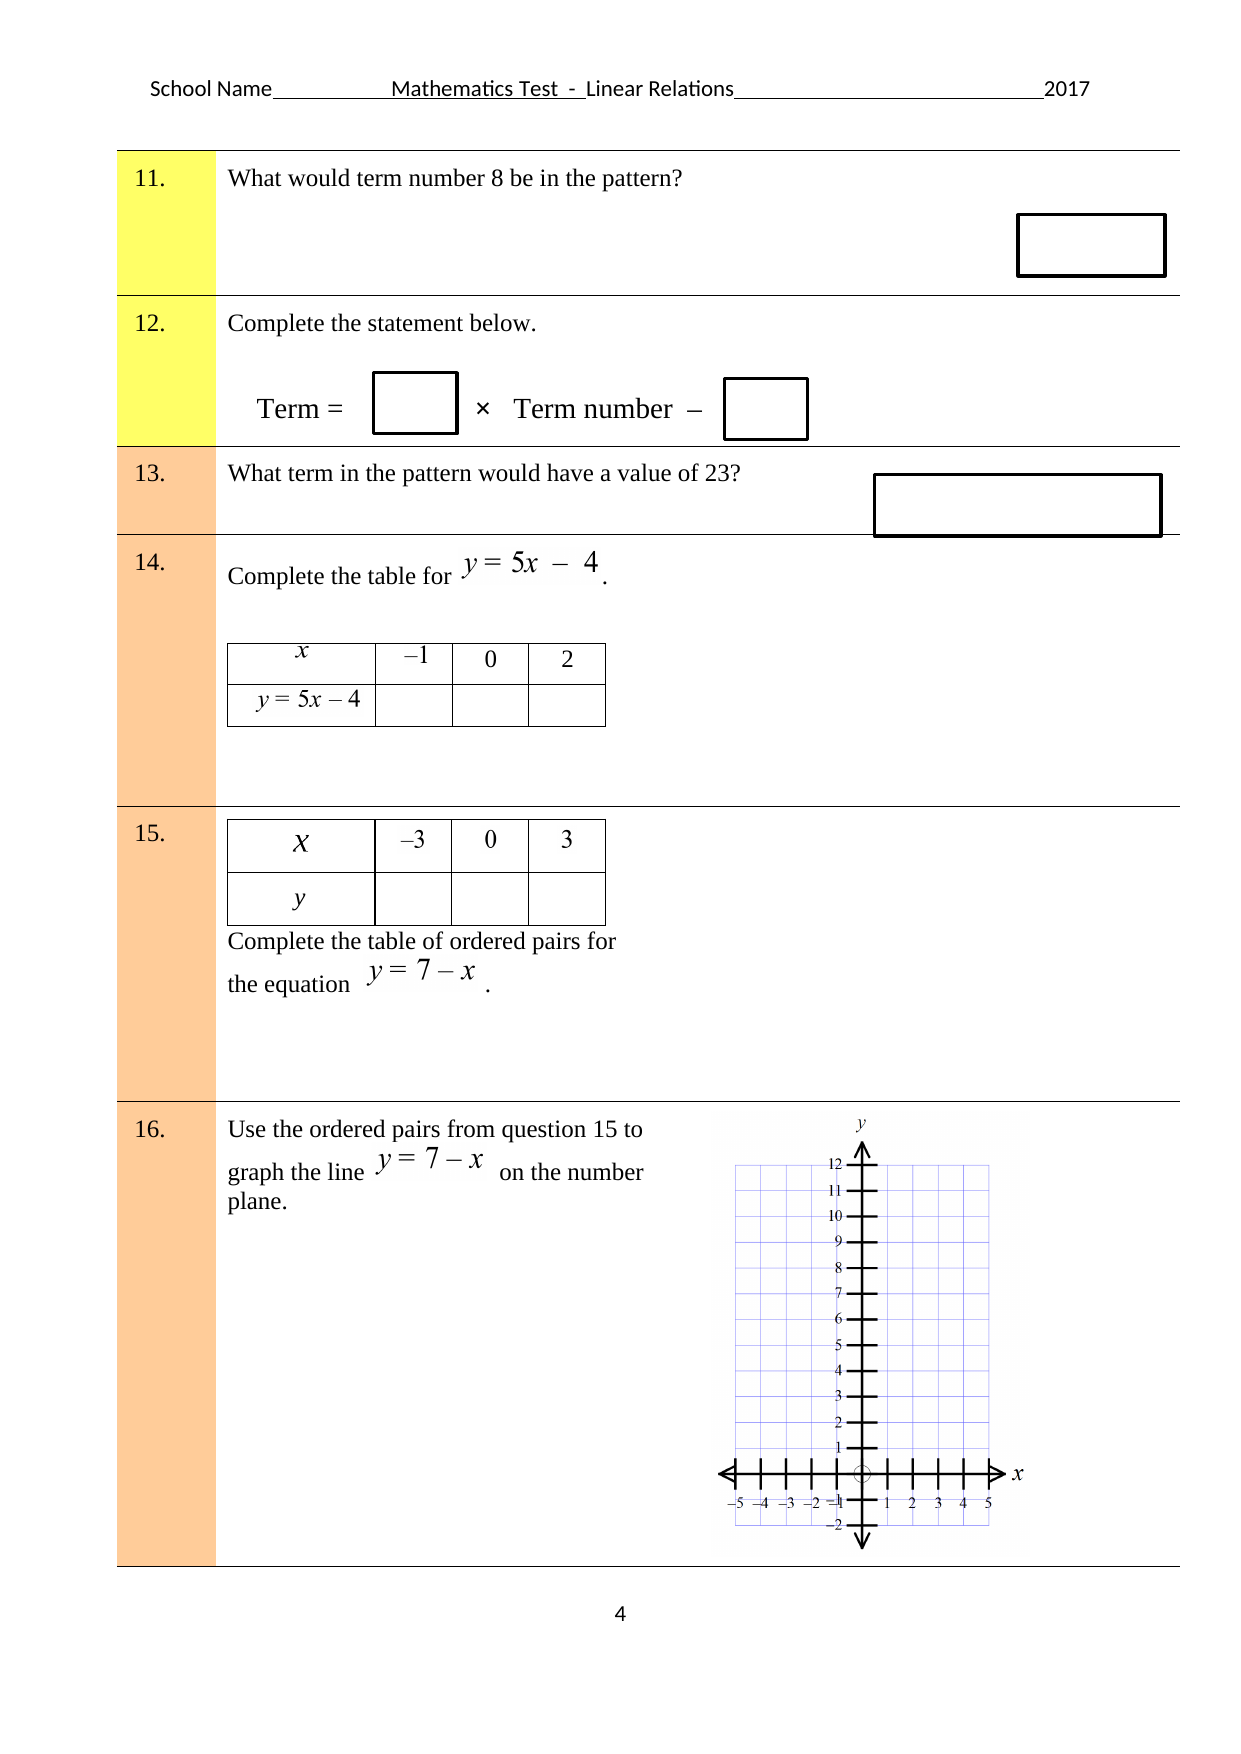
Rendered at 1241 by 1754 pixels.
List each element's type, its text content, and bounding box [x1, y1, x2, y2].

picture [457, 547, 602, 585]
table_cell Use the ordered pairs from question 15 to graph the line on the number plane. [216, 1102, 1180, 1566]
table_cell [117, 1102, 216, 1566]
table_cell [117, 296, 216, 446]
picture [251, 685, 365, 717]
picture [480, 825, 501, 854]
table_cell Complete the table for . [216, 535, 1180, 806]
picture [362, 954, 479, 992]
table_cell [117, 535, 216, 806]
picture [396, 825, 430, 854]
table_cell [117, 447, 216, 534]
table_cell Complete the statement below. Term = × Term number – [216, 296, 1180, 446]
picture [710, 1111, 1030, 1557]
picture [293, 644, 310, 660]
table_cell [117, 807, 216, 1101]
table_cell What term in the pattern would have a value of 23? [216, 447, 1180, 534]
table_cell [117, 151, 216, 295]
picture [371, 1142, 487, 1181]
table_cell What would term number 8 be in the pattern? [216, 151, 1180, 295]
table_cell Complete the table of ordered pairs for the equation . [216, 807, 1180, 1101]
picture [403, 644, 431, 665]
picture [556, 825, 577, 854]
